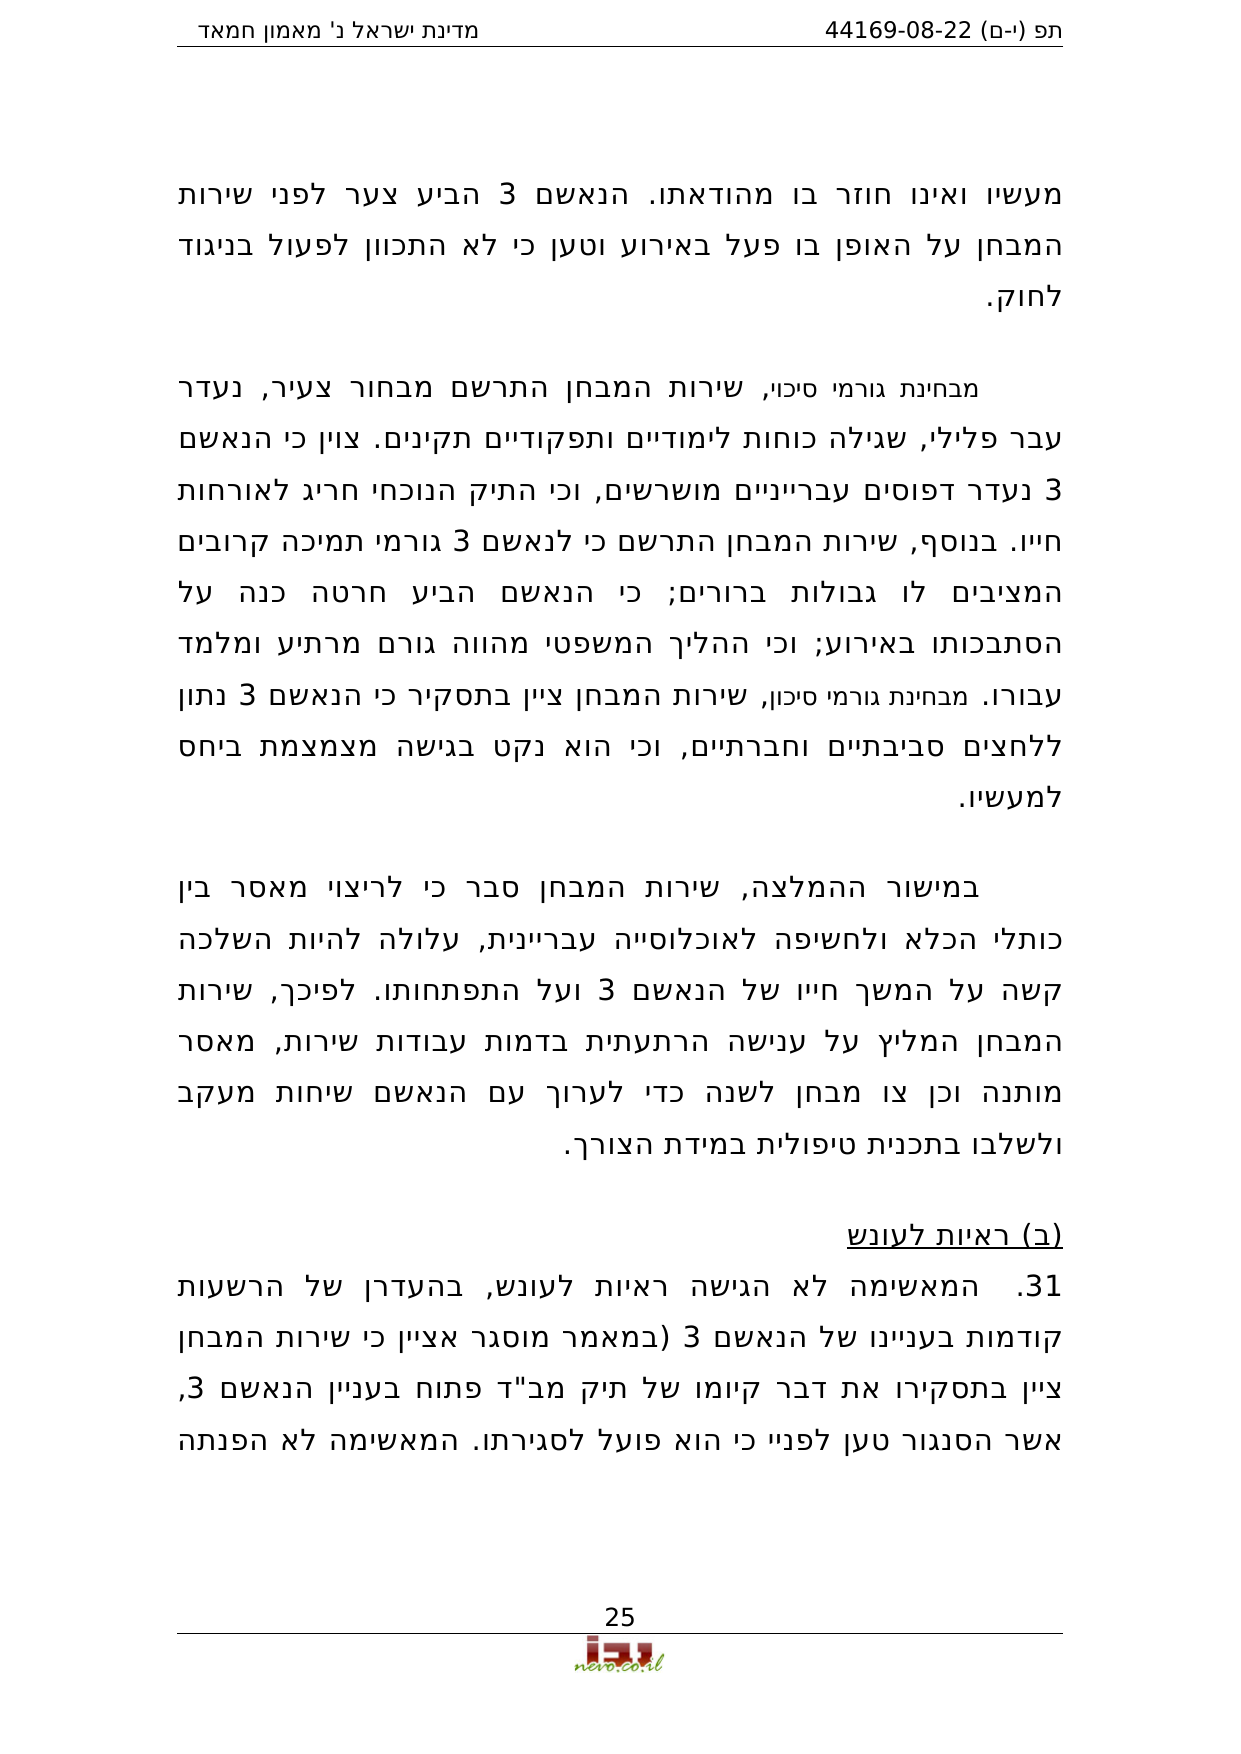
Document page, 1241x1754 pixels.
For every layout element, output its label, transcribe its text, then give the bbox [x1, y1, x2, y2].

text (ב) ראיות לעונש [177, 1218, 1063, 1252]
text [177, 1269, 1063, 1457]
picture [574, 1635, 666, 1673]
text מבחינת גורמי סיכוי, שירות המבחן התרשם מבחור צעיר, נעדר עבר פלילי, שגילה כוחות לימודיים ותפקודיים תקינים. צוין כי הנאשם 3 נעדר דפוסים עברייניים מושרשים, וכי התיק הנוכחי חריג לאורחות חייו. בנוסף, שירות המבחן התרשם כי לנאשם 3 גורמי תמיכה קרובים המציבים לו גבולות ברורים; כי הנאשם הביע חרטה כנה על הסתבכותו באירוע; וכי ההליך המשפטי מהווה גורם מרתיע ומלמד עבורו. מבחינת גורמי סיכון, שירות המבחן ציין בתסקיר כי הנאשם 3 נתון ללחצים סביבתיים וחברתיים, וכי הוא נקט בגישה מצמצמת ביחס למעשיו. [177, 370, 1063, 814]
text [177, 177, 1063, 314]
text במישור ההמלצה, שירות המבחן סבר כי לריצוי מאסר בין כותלי הכלא ולחשיפה לאוכלוסייה עבריינית, עלולה להיות השלכה קשה על המשך חייו של הנאשם 3 ועל התפתחותו. לפיכך, שירות המבחן המליץ על ענישה הרתעתית בדמות עבודות שירות, מאסר מותנה וכן צו מבחן לשנה כדי לערוך עם הנאשם שיחות מעקב ולשלבו בתכנית טיפולית במידת הצורך. [177, 871, 1063, 1161]
